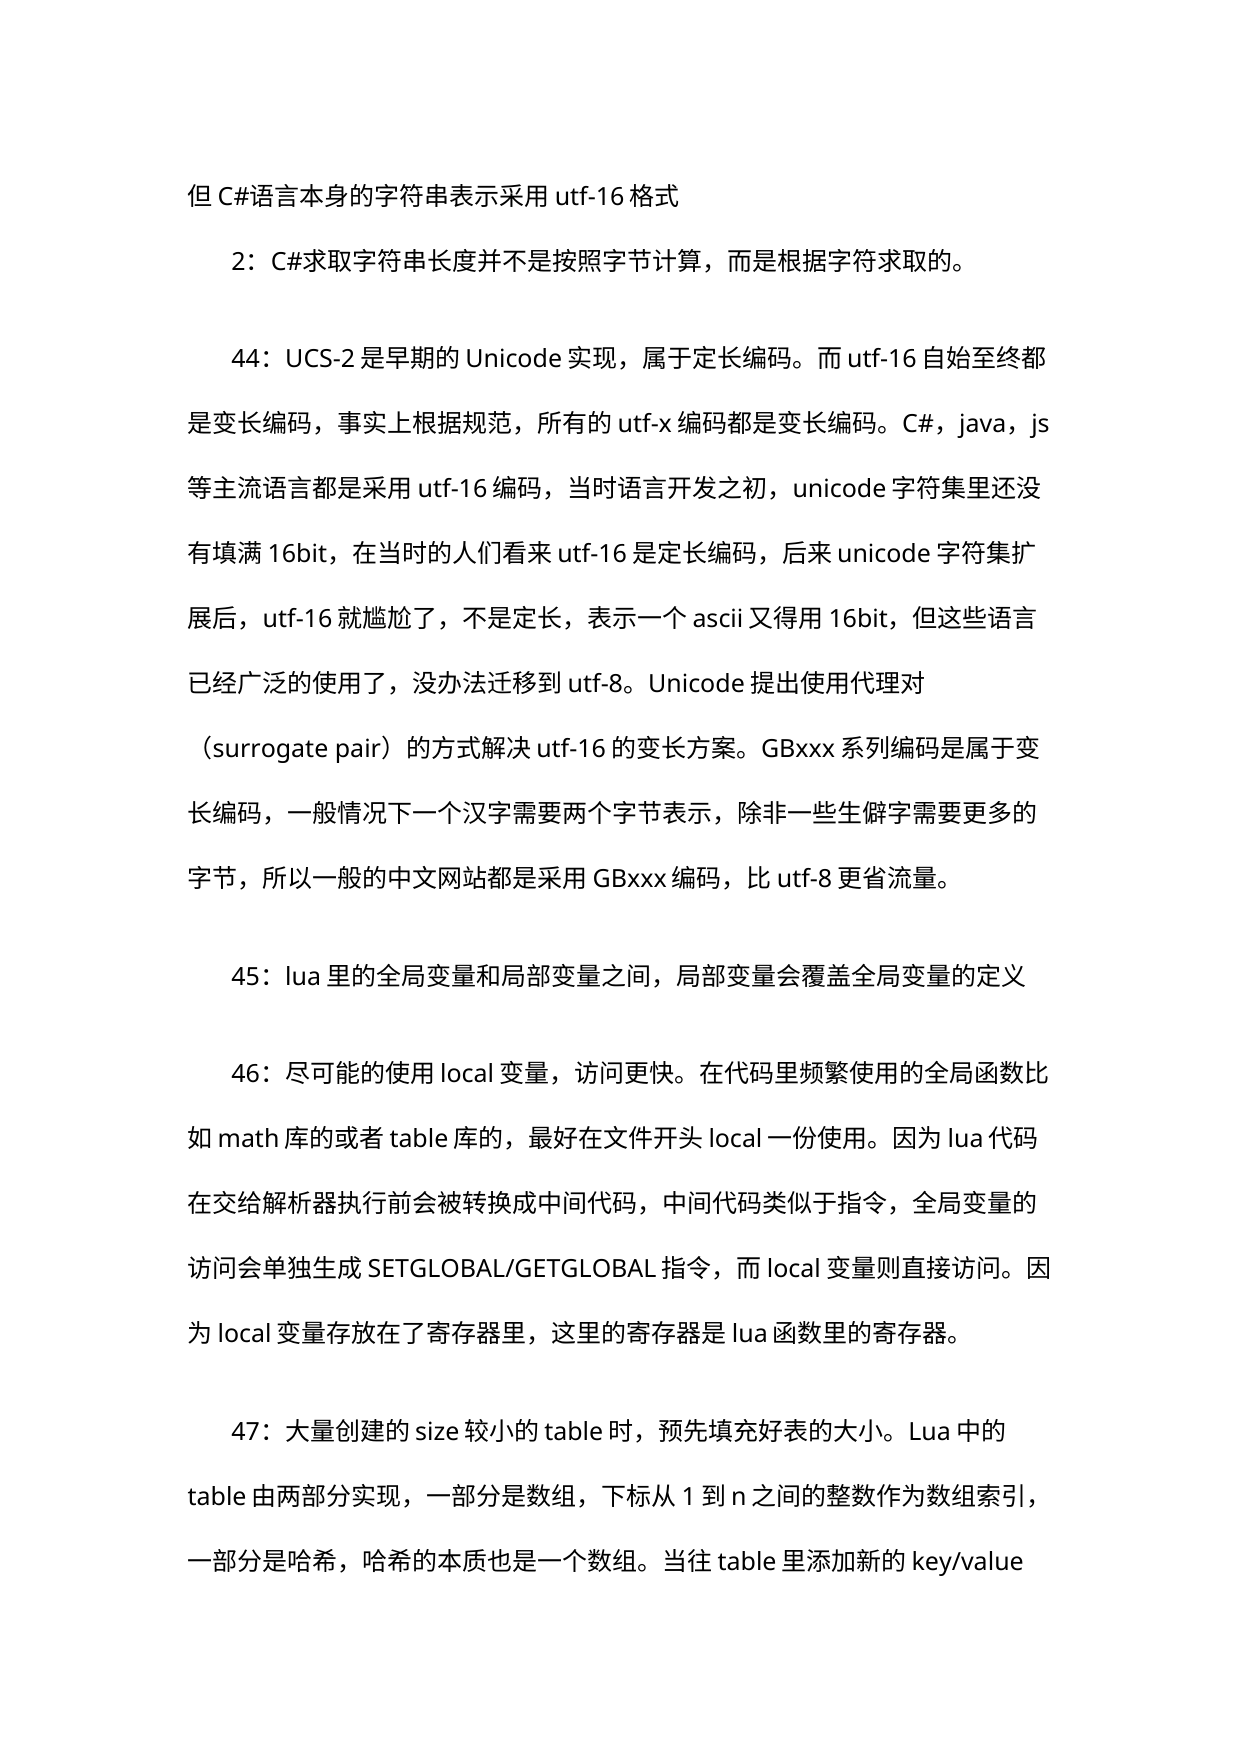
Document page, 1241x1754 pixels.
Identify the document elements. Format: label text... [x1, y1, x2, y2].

text 45：lua里的全局变量和局部变量之间，局部变量会覆盖全局变量的定义 [187, 942, 1053, 1007]
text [187, 162, 1053, 227]
text 46：尽可能的使用local变量，访问更快。在代码里频繁使用的全局函数比如math库的或者table库的，最好在文件开头local一份使用。因为lua代码在交给解析器执行前会被转换成中间代码，中间代码类似于指令，全局变量的访问会单独生成SETGLOBAL/GETGLOBAL指令，而local变量则直接访问。因为local变量存放在了寄存器里，这里的寄存器是lua函数里的寄存器。 [187, 1039, 1053, 1364]
text 44：UCS-2是早期的Unicode实现，属于定长编码。而utf-16自始至终都是变长编码，事实上根据规范，所有的utf-x编码都是变长编码。C#，java，js等主流语言都是采用utf-16编码，当时语言开发之初，unicode字符集里还没有填满16bit，在当时的人们看来utf-16是定长编码，后来unicode字符集扩展后，utf-16就尴尬了，不是定长，表示一个ascii又得用16bit，但这些语言已经广泛的使用了，没办法迁移到utf-8。Unicode提出使用代理对（surrogate pair）的方式解决utf-16的变长方案。GBxxx系列编码是属于变长编码，一般情况下一个汉字需要两个字节表示，除非一些生僻字需要更多的字节，所以一般的中文网站都是采用GBxxx编码，比utf-8更省流量。 [187, 324, 1053, 909]
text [187, 1397, 1053, 1592]
text 2：C#求取字符串长度并不是按照字节计算，而是根据字符求取的。 [187, 227, 1053, 292]
